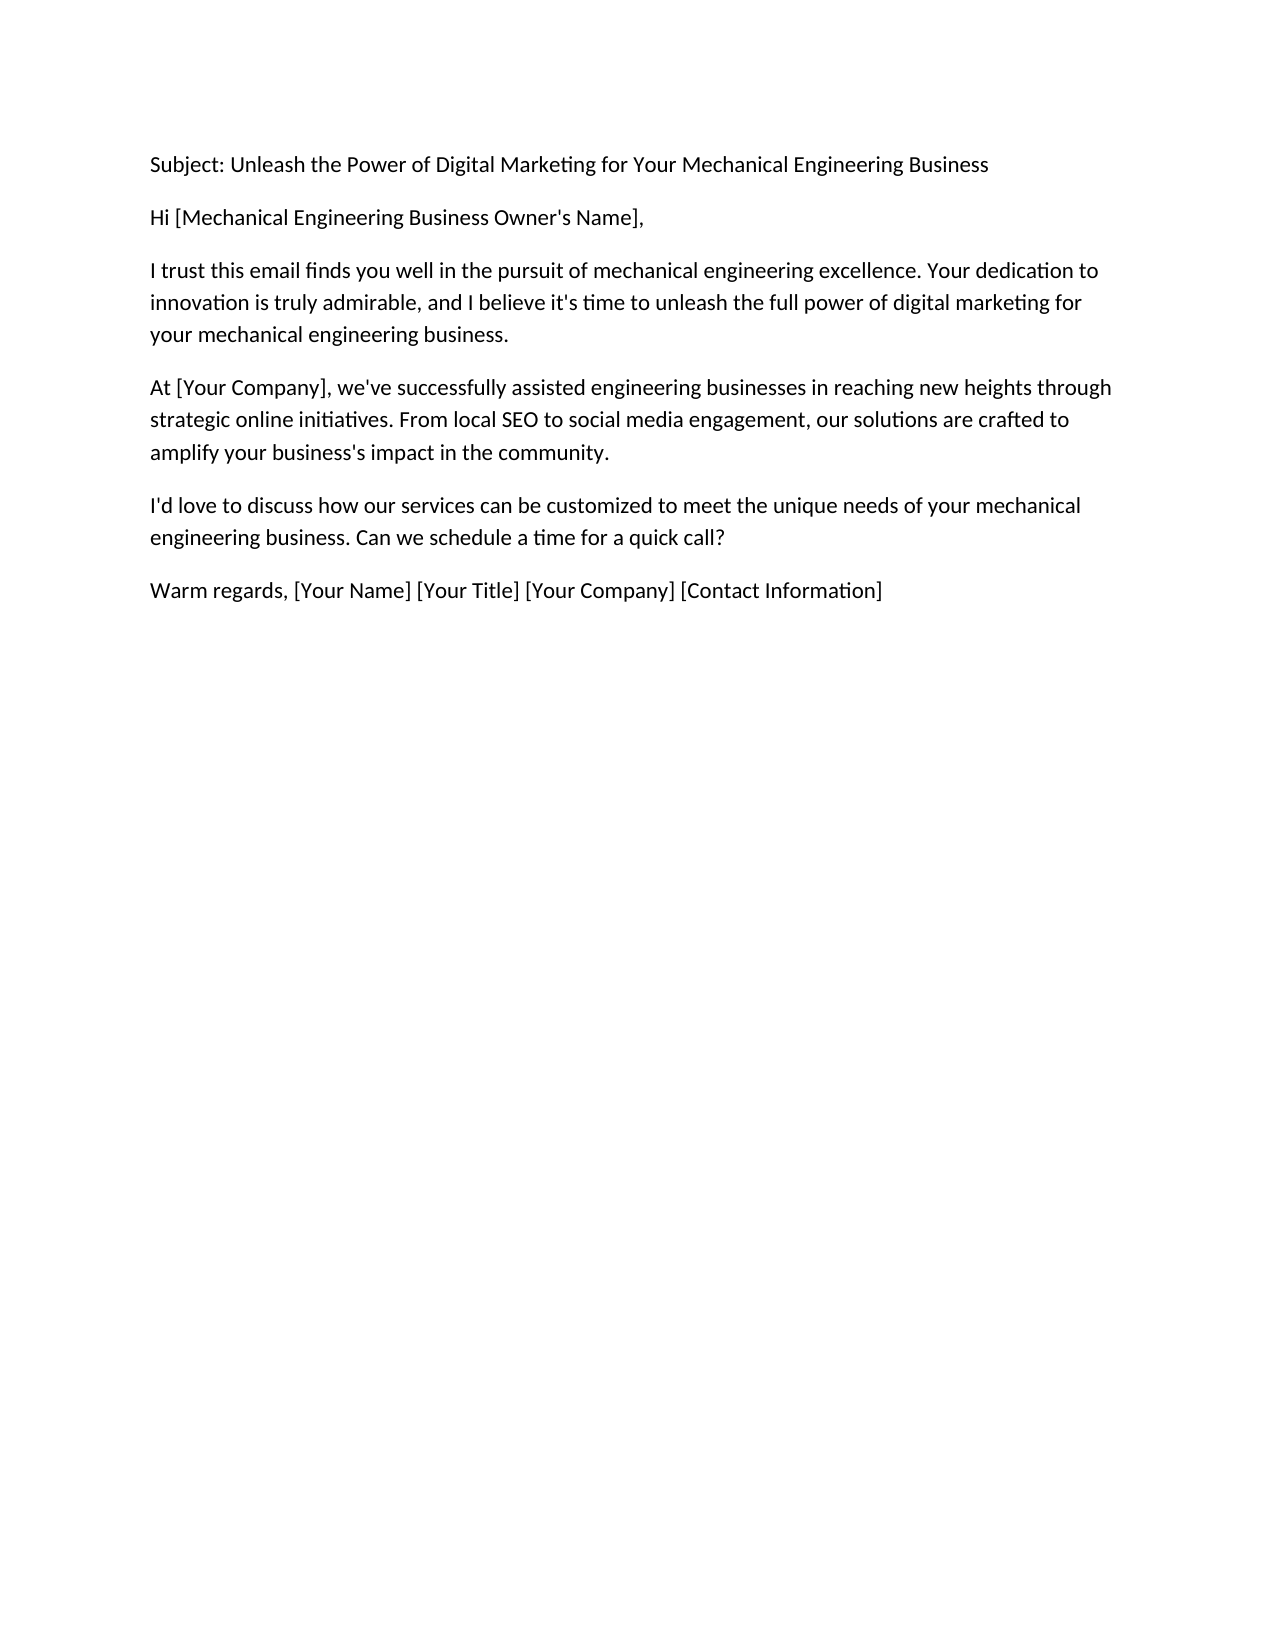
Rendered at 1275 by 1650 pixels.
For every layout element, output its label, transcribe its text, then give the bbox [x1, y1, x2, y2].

text Hi [Mechanical Engineering Business Owner's Name], [150, 203, 1125, 231]
text At [Your Company], we've successfully assisted engineering businesses in reaching new heights through strategic online initiatives. From local SEO to social media engagement, our solutions are crafted to amplify your business's impact in the community. [150, 373, 1125, 466]
text I'd love to discuss how our services can be customized to meet the unique needs of your mechanical engineering business. Can we schedule a time for a quick call? [150, 491, 1125, 551]
text Subject: Unleash the Power of Digital Marketing for Your Mechanical Engineering Business [150, 150, 1125, 178]
text Warm regards, [Your Name] [Your Title] [Your Company] [Contact Information] [150, 576, 1125, 604]
text I trust this email finds you well in the pursuit of mechanical engineering excellence. Your dedication to innovation is truly admirable, and I believe it's time to unleash the full power of digital marketing for your mechanical engineering business. [150, 256, 1125, 348]
